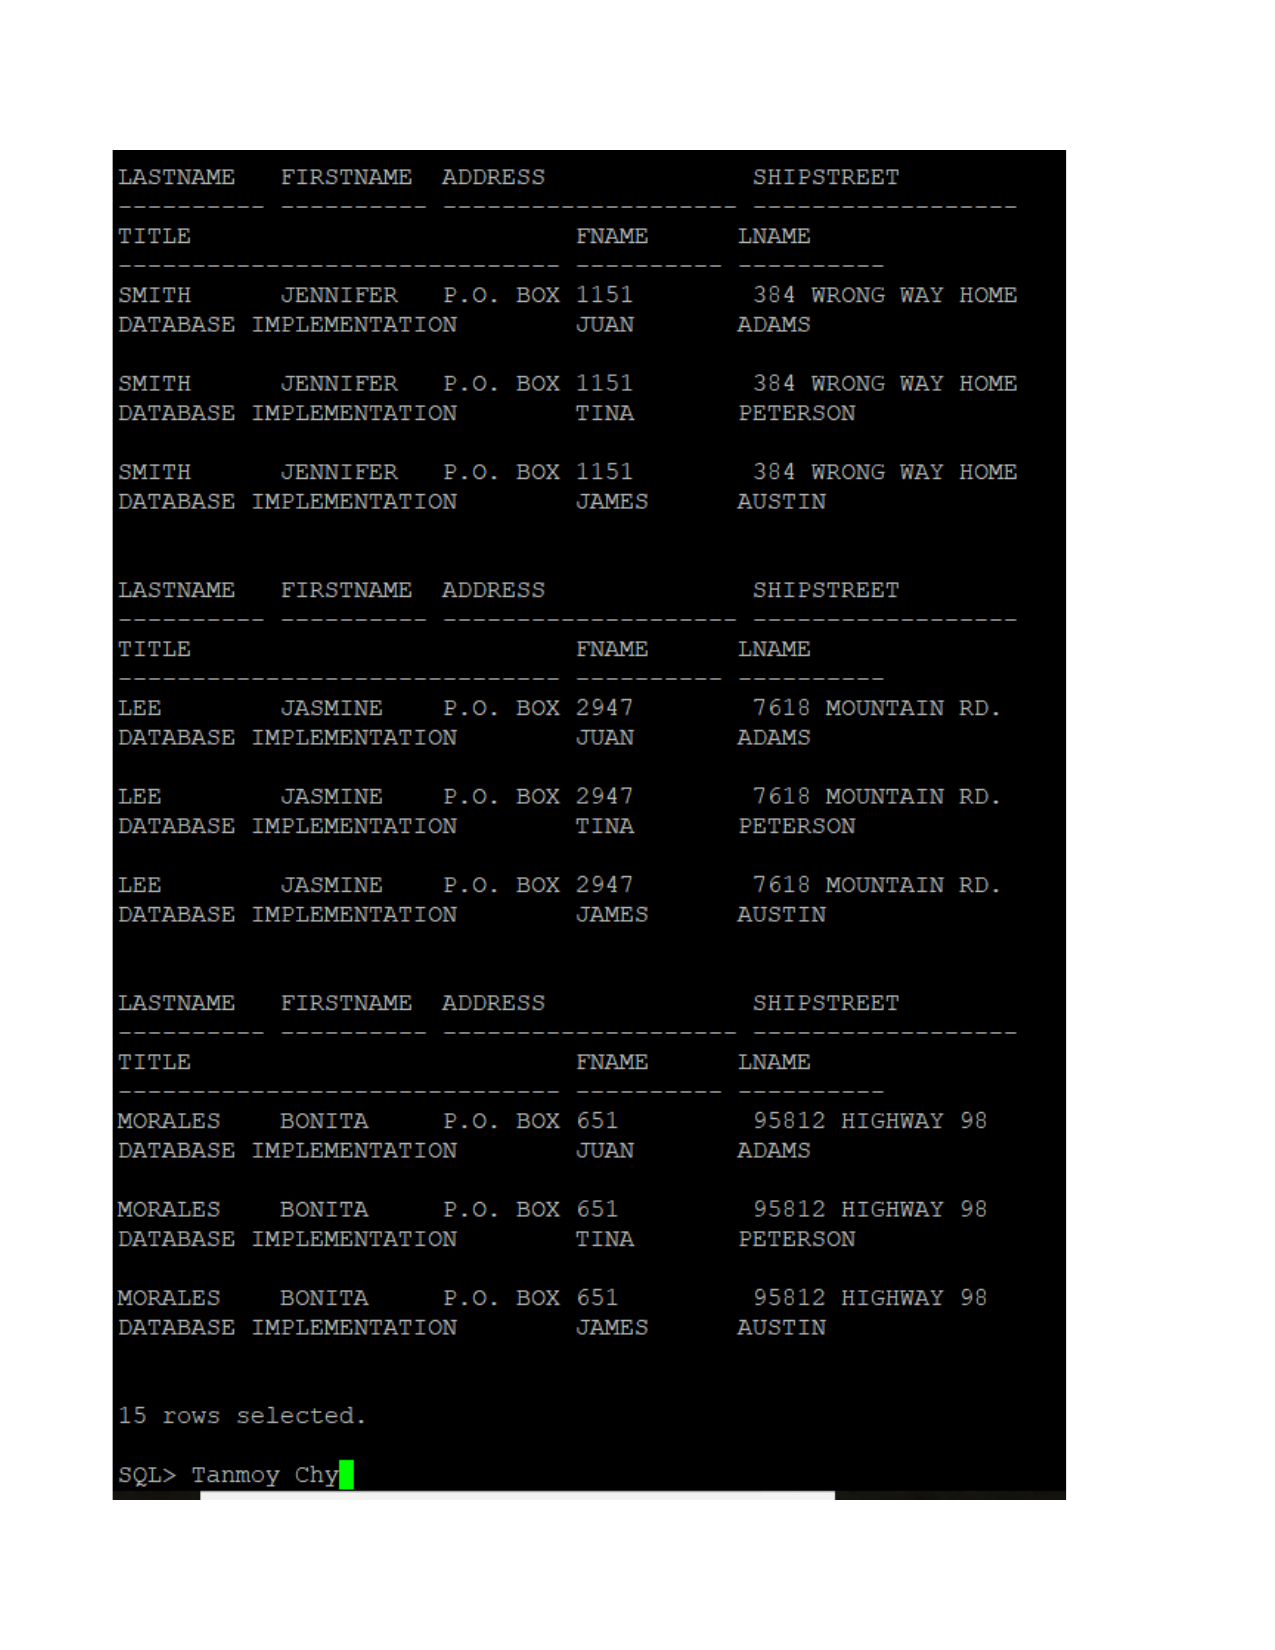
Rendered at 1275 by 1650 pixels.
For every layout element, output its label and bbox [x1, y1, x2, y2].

picture [112, 150, 1067, 1500]
